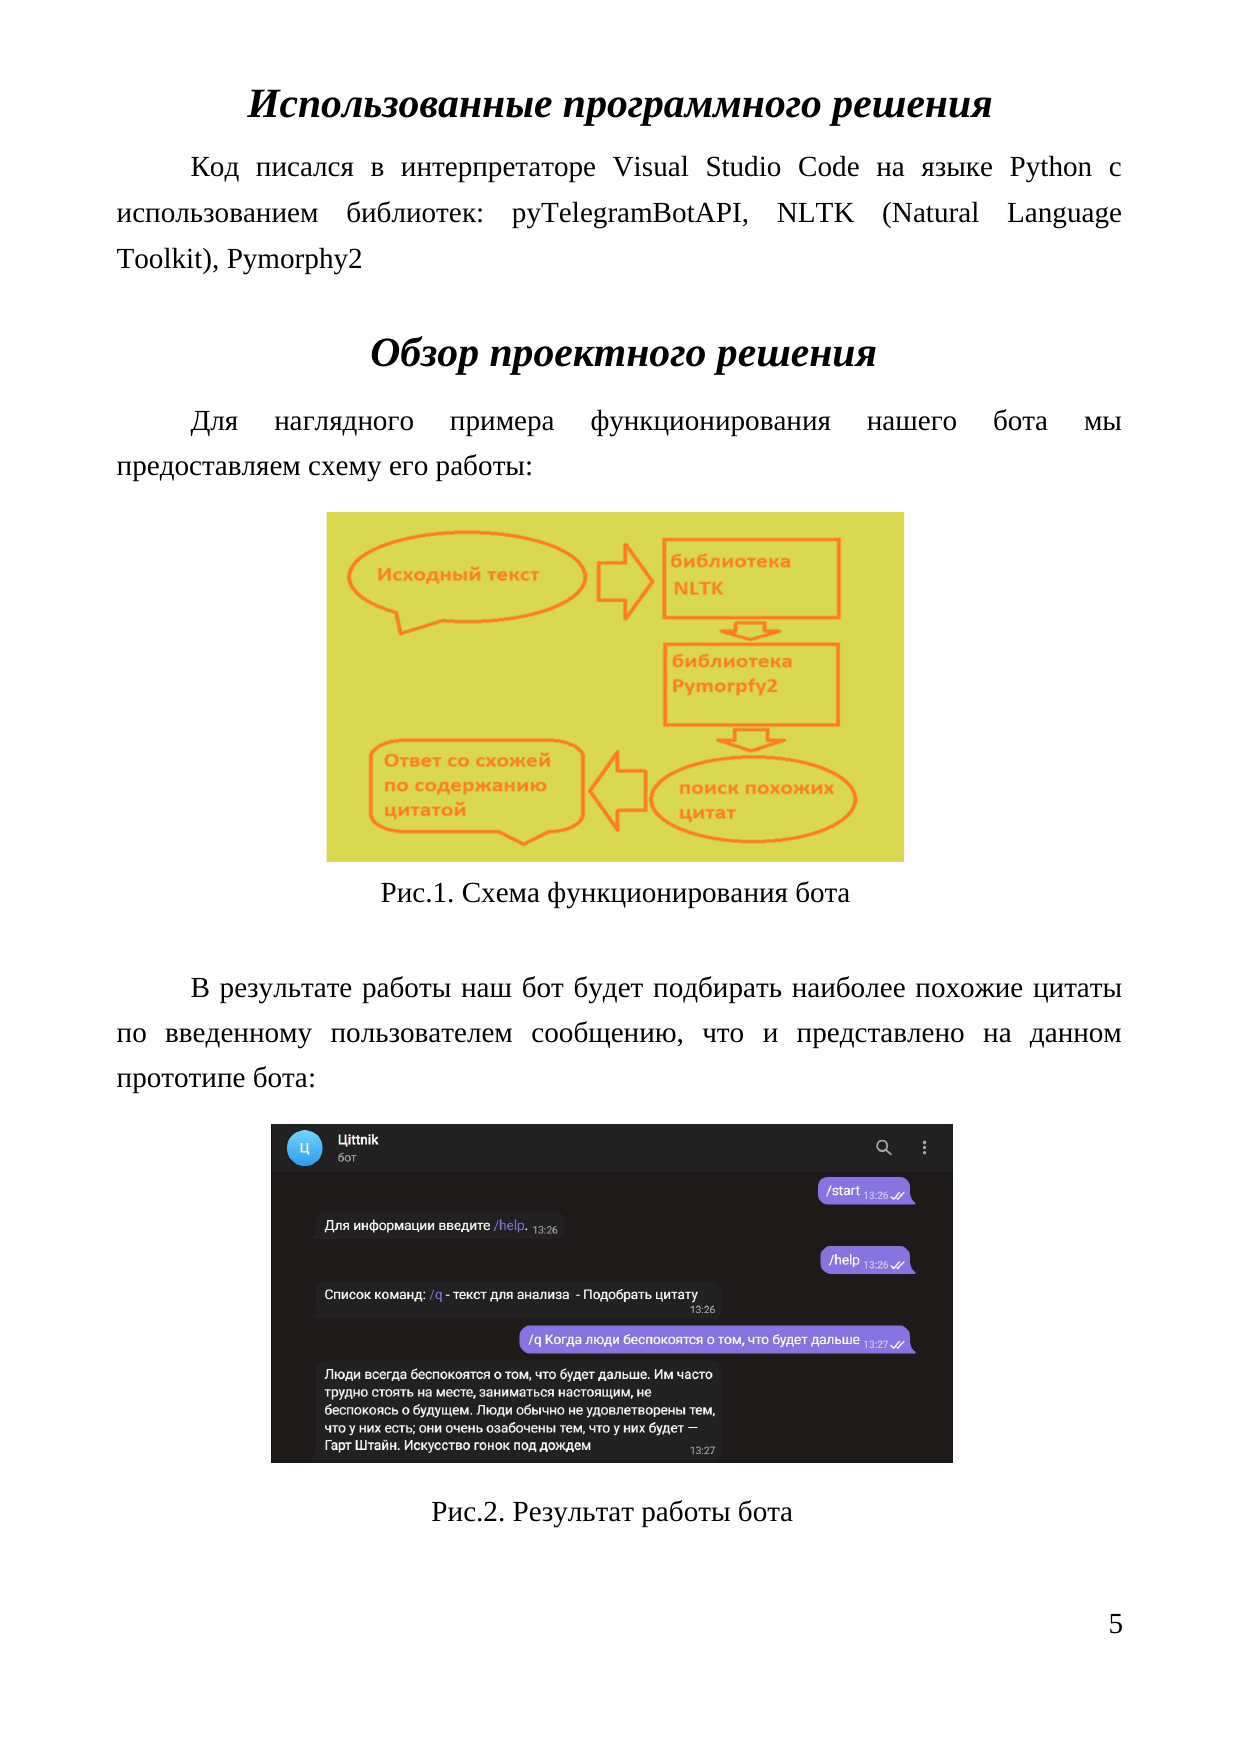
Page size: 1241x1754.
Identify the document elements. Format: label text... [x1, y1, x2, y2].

picture [271, 1124, 953, 1463]
text Код писался в интерпретаторе Visual Studio Code на языке Python с использованием библиотек: pyTelegramBotAPI, NLTK (Natural Language Toolkit), Pymorphy2 [116, 149, 1123, 275]
subtitle Использованные программного решения [117, 78, 1122, 126]
subtitle Обзор проектного решения [117, 328, 1130, 376]
text Рис.1. Схема функционирования бота [118, 876, 1111, 909]
picture [326, 512, 905, 862]
text Для наглядного примера функционирования нашего бота мы предоставляем схему его работы: [116, 403, 1123, 481]
text В результате работы наш бот будет подбирать наиболее похожие цитаты по введенному пользователем сообщению, что и представлено на данном прототипе бота: [116, 970, 1123, 1094]
text Рис.2. Результат работы бота [116, 1494, 1107, 1527]
